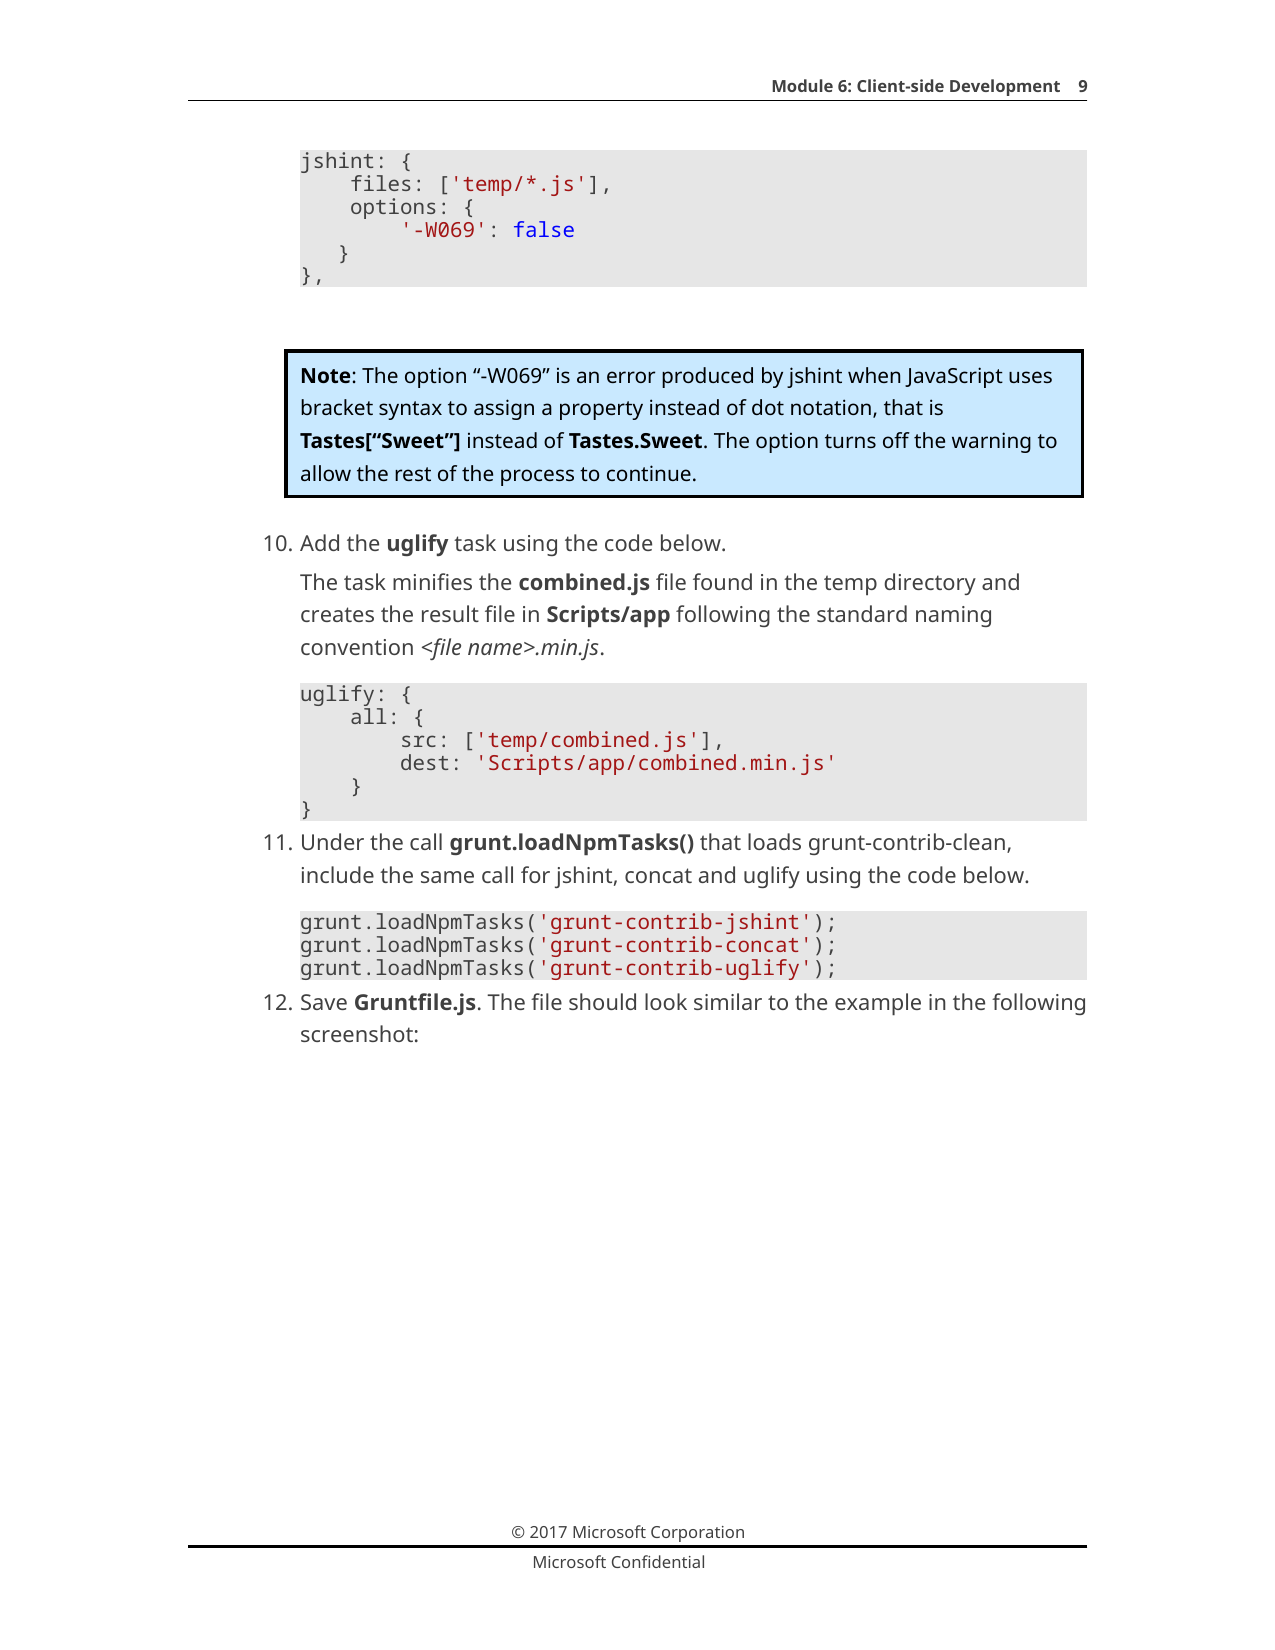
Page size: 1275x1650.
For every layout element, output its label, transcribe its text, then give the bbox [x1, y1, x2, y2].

text jshint: { [300, 150, 1087, 173]
text } [300, 242, 1087, 264]
text '-W069': false [300, 219, 1087, 242]
text files: ['temp/*.js'], [300, 173, 1087, 196]
text Under the call grunt.loadNpmTasks() that loads grunt-contrib-clean, include the same call for jshint, concat and uglify using the code below. [262, 827, 1087, 890]
text all: { [300, 706, 1087, 729]
text The task minifies the combined.js file found in the temp directory and creates the result file in Scripts/app following the standard naming convention <file name>.min.js. [300, 567, 1054, 662]
text dest: 'Scripts/app/combined.min.js' [300, 752, 1087, 775]
text Add the uglify task using the code below. [262, 528, 1087, 557]
text grunt.loadNpmTasks('grunt-contrib-concat'); [300, 934, 1087, 957]
text Note: The option “-W069” is an error produced by jshint when JavaScript uses bracket syntax to assign a property instead of dot notation, that is Tastes[“Sweet”] instead of Tastes.Sweet. The option turns off the warning to allow the rest of the process to continue. [288, 353, 1081, 495]
text options: { [300, 196, 1087, 219]
text Save Gruntfile.js. The file should look similar to the example in the following screenshot: [262, 986, 1087, 1049]
text grunt.loadNpmTasks('grunt-contrib-jshint'); [300, 911, 1087, 934]
text }, [300, 264, 1087, 287]
text uglify: { [300, 683, 1087, 706]
text } [300, 775, 1087, 798]
text } [300, 798, 1087, 821]
text src: ['temp/combined.js'], [300, 729, 1087, 752]
text grunt.loadNpmTasks('grunt-contrib-uglify'); [300, 957, 1087, 980]
